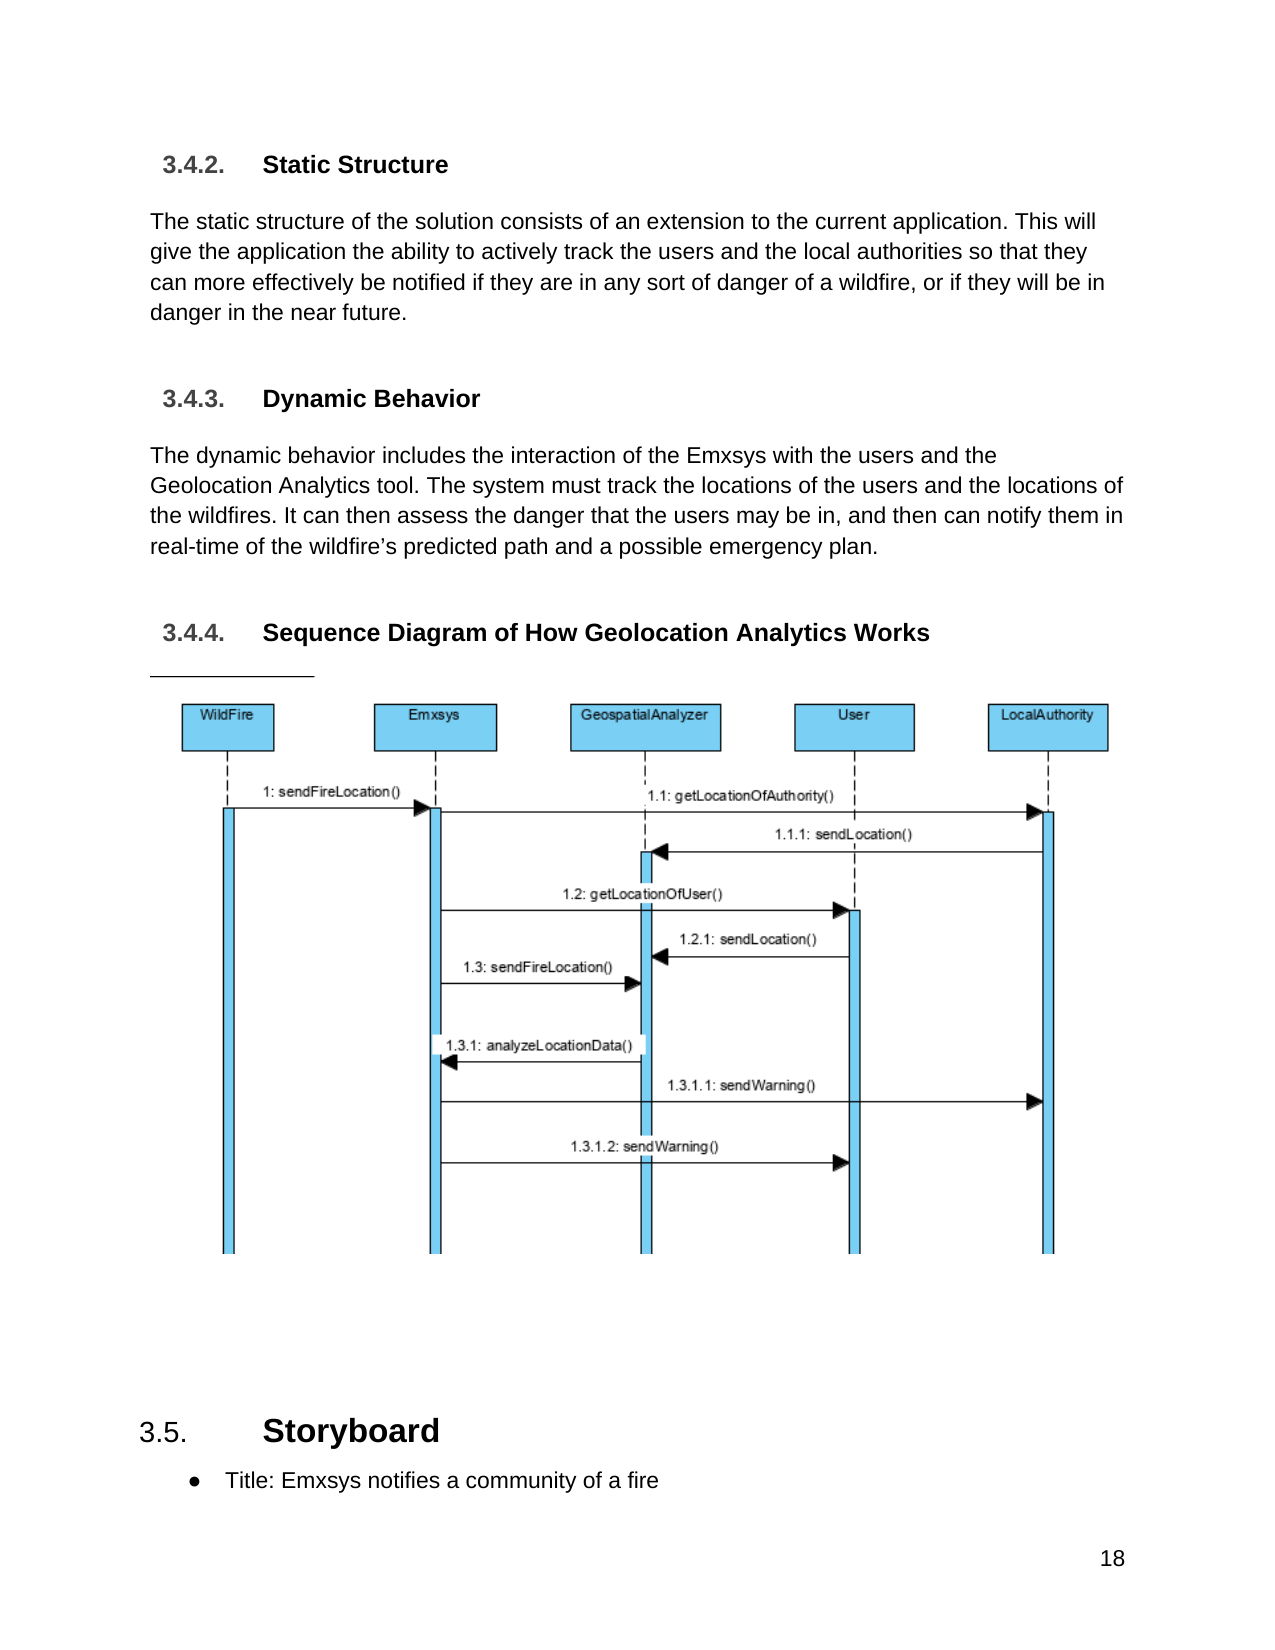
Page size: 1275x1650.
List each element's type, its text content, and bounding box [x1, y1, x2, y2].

subtitle Dynamic Behavior [225, 384, 1125, 413]
subtitle Sequence Diagram of How Geolocation Analytics Works [225, 618, 1125, 647]
subtitle Storyboard [187, 1411, 1125, 1449]
text The static structure of the solution consists of an extension to the current application. This will give the application the ability to actively track the users and the local authorities so that they can more effectively be notified if they are in any sort of danger of a wildfire, or if they will be in danger in the near future. [150, 208, 1125, 325]
picture [150, 676, 1125, 1254]
subtitle Static Structure [225, 150, 1125, 179]
list Title: Emxsys notifies a community of a fire [187, 1467, 1125, 1494]
text The dynamic behavior includes the interaction of the Emxsys with the users and the Geolocation Analytics tool. The system must track the locations of the users and the locations of the wildfires. It can then assess the danger that the users may be in, and then can notify them in real-time of the wildfire’s predicted path and a possible emergency plan. [150, 442, 1125, 559]
